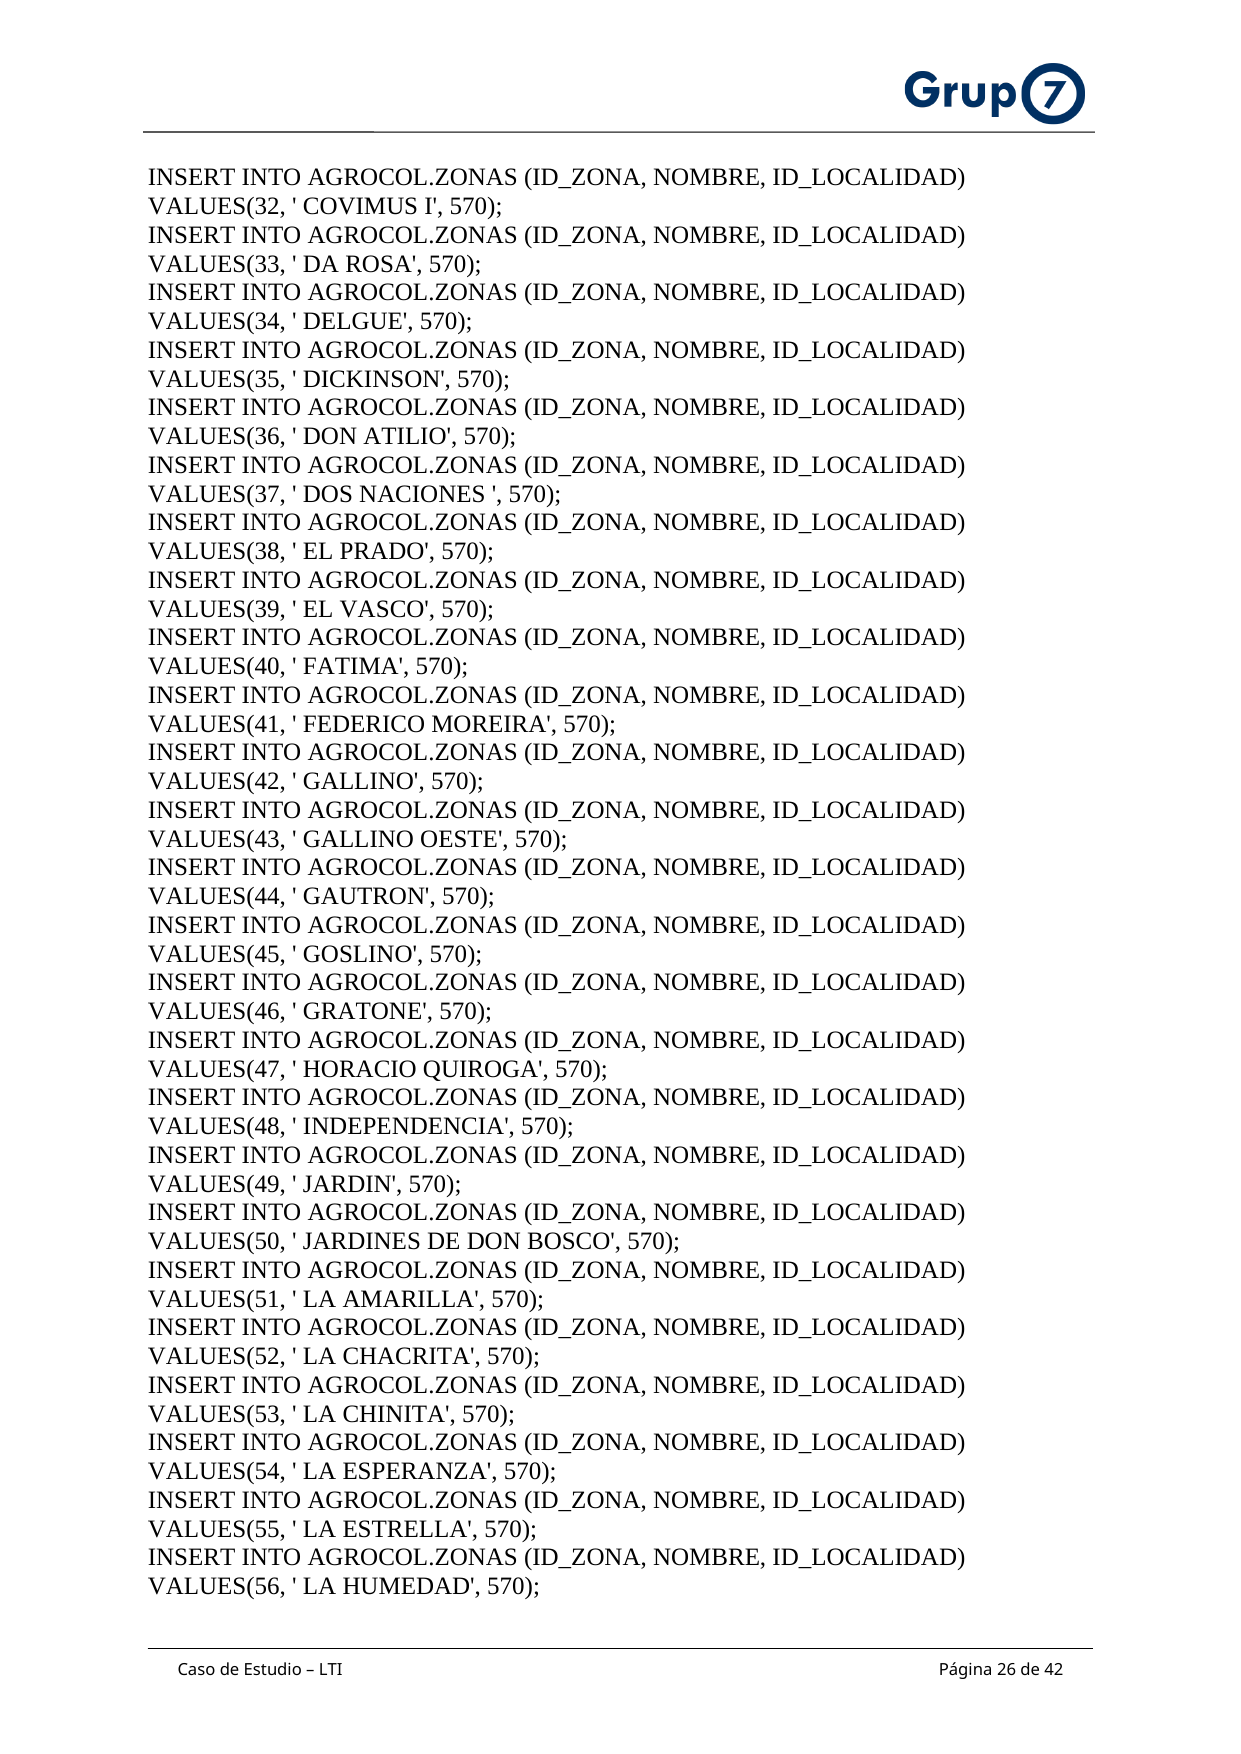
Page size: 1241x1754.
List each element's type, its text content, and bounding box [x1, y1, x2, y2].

text INSERT INTO AGROCOL.ZONAS (ID_ZONA, NOMBRE, ID_LOCALIDAD) VALUES(37, ' DOS NACIONES ', 570); [148, 450, 1093, 507]
text INSERT INTO AGROCOL.ZONAS (ID_ZONA, NOMBRE, ID_LOCALIDAD) VALUES(45, ' GOSLINO', 570); [148, 910, 1093, 967]
text INSERT INTO AGROCOL.ZONAS (ID_ZONA, NOMBRE, ID_LOCALIDAD) VALUES(44, ' GAUTRON', 570); [148, 852, 1093, 910]
text INSERT INTO AGROCOL.ZONAS (ID_ZONA, NOMBRE, ID_LOCALIDAD) VALUES(56, ' LA HUMEDAD', 570); [148, 1542, 1093, 1600]
text INSERT INTO AGROCOL.ZONAS (ID_ZONA, NOMBRE, ID_LOCALIDAD) VALUES(38, ' EL PRADO', 570); [148, 507, 1093, 565]
text INSERT INTO AGROCOL.ZONAS (ID_ZONA, NOMBRE, ID_LOCALIDAD) VALUES(46, ' GRATONE', 570); [148, 967, 1093, 1025]
text INSERT INTO AGROCOL.ZONAS (ID_ZONA, NOMBRE, ID_LOCALIDAD) VALUES(35, ' DICKINSON', 570); [148, 335, 1093, 392]
text INSERT INTO AGROCOL.ZONAS (ID_ZONA, NOMBRE, ID_LOCALIDAD) VALUES(48, ' INDEPENDENCIA', 570); [148, 1082, 1093, 1140]
text INSERT INTO AGROCOL.ZONAS (ID_ZONA, NOMBRE, ID_LOCALIDAD) VALUES(33, ' DA ROSA', 570); [148, 220, 1093, 277]
text INSERT INTO AGROCOL.ZONAS (ID_ZONA, NOMBRE, ID_LOCALIDAD) VALUES(52, ' LA CHACRITA', 570); [148, 1312, 1093, 1370]
text INSERT INTO AGROCOL.ZONAS (ID_ZONA, NOMBRE, ID_LOCALIDAD) VALUES(39, ' EL VASCO', 570); [148, 565, 1093, 622]
text INSERT INTO AGROCOL.ZONAS (ID_ZONA, NOMBRE, ID_LOCALIDAD) VALUES(49, ' JARDIN', 570); [148, 1140, 1093, 1197]
text INSERT INTO AGROCOL.ZONAS (ID_ZONA, NOMBRE, ID_LOCALIDAD) VALUES(47, ' HORACIO QUIROGA', 570); [148, 1025, 1093, 1082]
text INSERT INTO AGROCOL.ZONAS (ID_ZONA, NOMBRE, ID_LOCALIDAD) VALUES(32, ' COVIMUS I', 570); [148, 162, 1093, 220]
picture [840, 52, 1144, 135]
text INSERT INTO AGROCOL.ZONAS (ID_ZONA, NOMBRE, ID_LOCALIDAD) VALUES(43, ' GALLINO OESTE', 570); [148, 795, 1093, 852]
text INSERT INTO AGROCOL.ZONAS (ID_ZONA, NOMBRE, ID_LOCALIDAD) VALUES(50, ' JARDINES DE DON BOSCO', 570); [148, 1197, 1093, 1255]
text INSERT INTO AGROCOL.ZONAS (ID_ZONA, NOMBRE, ID_LOCALIDAD) VALUES(40, ' FATIMA', 570); [148, 622, 1093, 680]
text INSERT INTO AGROCOL.ZONAS (ID_ZONA, NOMBRE, ID_LOCALIDAD) VALUES(34, ' DELGUE', 570); [148, 277, 1093, 335]
text INSERT INTO AGROCOL.ZONAS (ID_ZONA, NOMBRE, ID_LOCALIDAD) VALUES(36, ' DON ATILIO', 570); [148, 392, 1093, 450]
text INSERT INTO AGROCOL.ZONAS (ID_ZONA, NOMBRE, ID_LOCALIDAD) VALUES(53, ' LA CHINITA', 570); [148, 1370, 1093, 1427]
text INSERT INTO AGROCOL.ZONAS (ID_ZONA, NOMBRE, ID_LOCALIDAD) VALUES(42, ' GALLINO', 570); [148, 737, 1093, 795]
text INSERT INTO AGROCOL.ZONAS (ID_ZONA, NOMBRE, ID_LOCALIDAD) VALUES(55, ' LA ESTRELLA', 570); [148, 1485, 1093, 1542]
text INSERT INTO AGROCOL.ZONAS (ID_ZONA, NOMBRE, ID_LOCALIDAD) VALUES(51, ' LA AMARILLA', 570); [148, 1255, 1093, 1312]
text INSERT INTO AGROCOL.ZONAS (ID_ZONA, NOMBRE, ID_LOCALIDAD) VALUES(41, ' FEDERICO MOREIRA', 570); [148, 680, 1093, 737]
text INSERT INTO AGROCOL.ZONAS (ID_ZONA, NOMBRE, ID_LOCALIDAD) VALUES(54, ' LA ESPERANZA', 570); [148, 1427, 1093, 1485]
